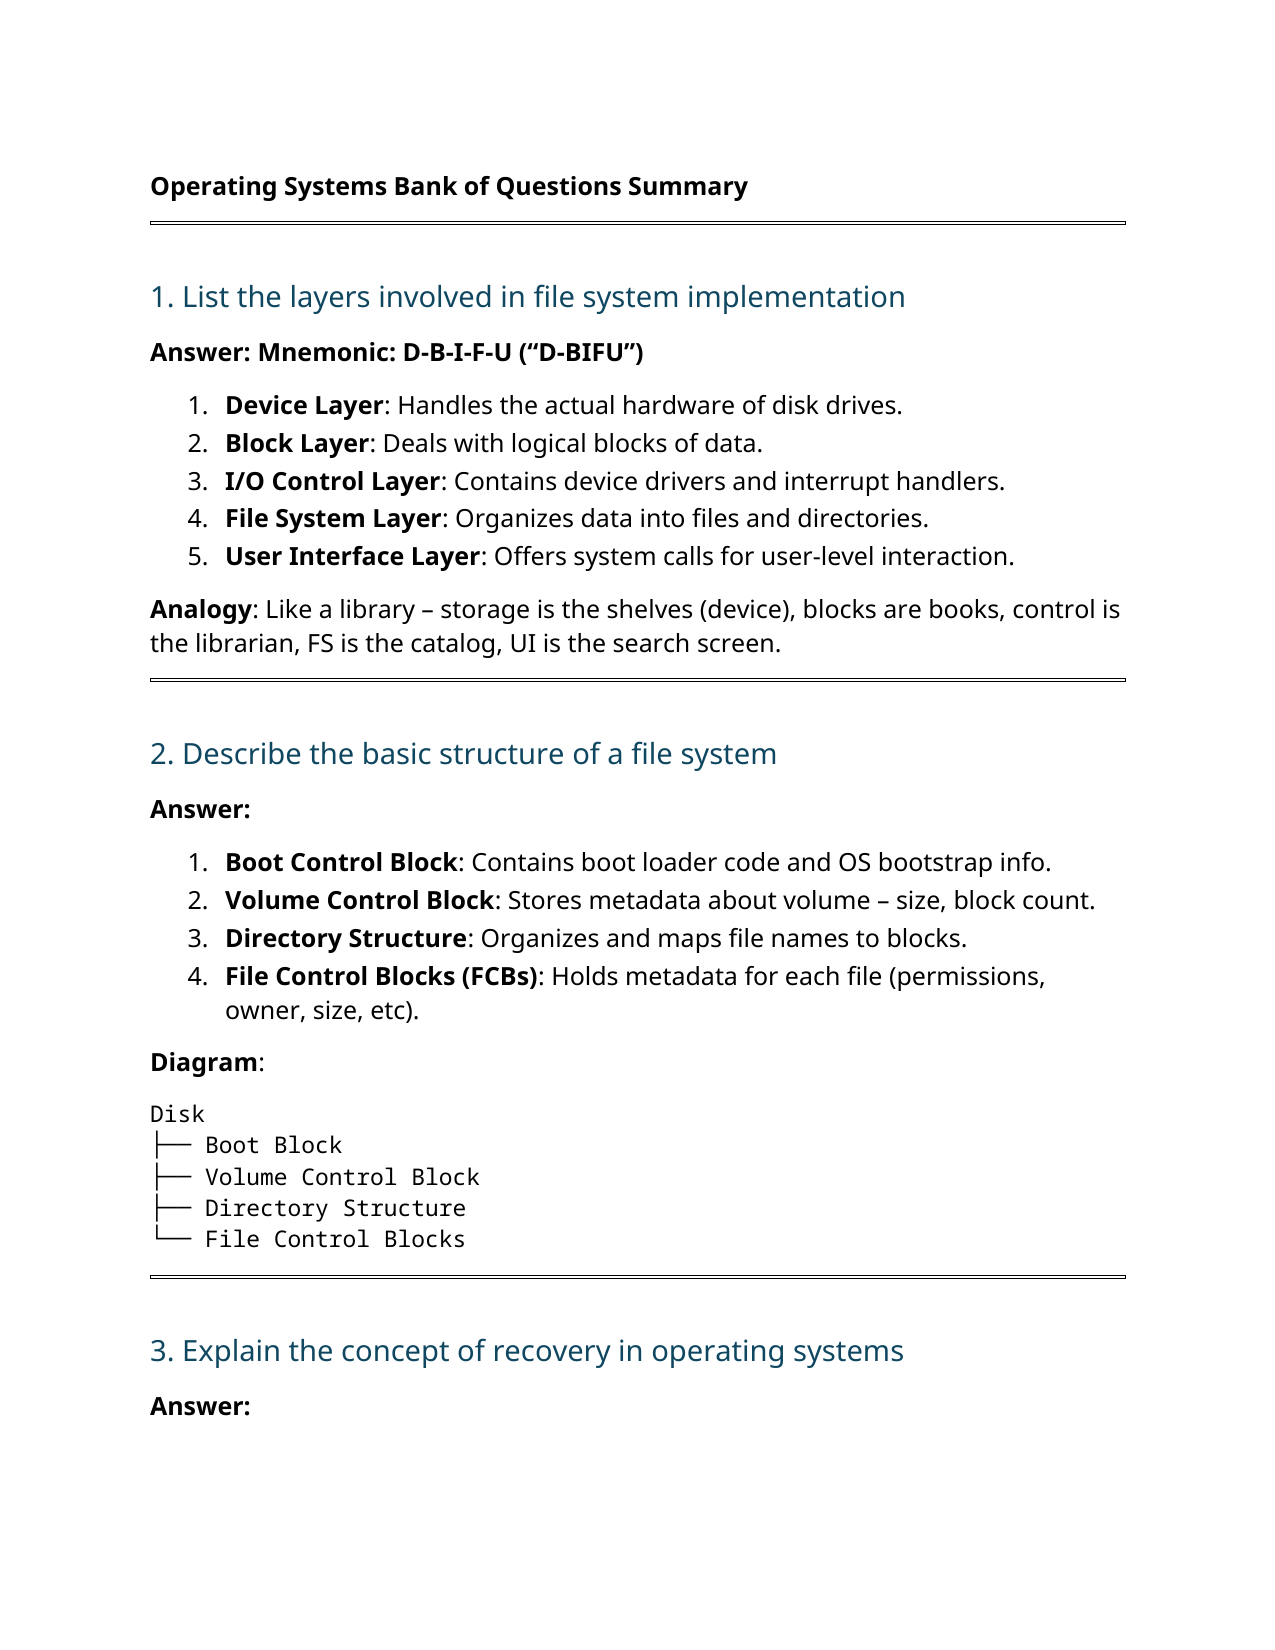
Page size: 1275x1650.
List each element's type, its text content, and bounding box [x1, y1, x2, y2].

subtitle 1. List the layers involved in file system implementation [150, 276, 1125, 316]
text Answer: [150, 1388, 1125, 1422]
list Device Layer: Handles the actual hardware of disk drives. [187, 388, 1125, 422]
list Volume Control Block: Stores metadata about volume – size, block count. [187, 883, 1125, 917]
text Answer: Mnemonic: D-B-I-F-U (“D-BIFU”) [150, 335, 1125, 369]
subtitle 2. Describe the basic structure of a file system [150, 733, 1125, 773]
list File System Layer: Organizes data into files and directories. [187, 501, 1125, 535]
list I/O Control Layer: Contains device drivers and interrupt handlers. [187, 463, 1125, 497]
text Disk ├── Boot Block ├── Volume Control Block ├── Directory Structure └── File Control Blocks [150, 1098, 1125, 1254]
text Diagram: [150, 1045, 1125, 1079]
list Directory Structure: Organizes and maps file names to blocks. [187, 920, 1125, 954]
text Operating Systems Bank of Questions Summary [150, 169, 1125, 203]
text Answer: [150, 792, 1125, 826]
list User Interface Layer: Offers system calls for user-level interaction. [187, 539, 1125, 573]
text Analogy: Like a library – storage is the shelves (device), blocks are books, control is the librarian, FS is the catalog, UI is the search screen. [150, 592, 1125, 660]
list Block Layer: Deals with logical blocks of data. [187, 426, 1125, 459]
list File Control Blocks (FCBs): Holds metadata for each file (permissions, owner, size, etc). [187, 958, 1125, 1026]
subtitle 3. Explain the concept of recovery in operating systems [150, 1330, 1125, 1369]
list Boot Control Block: Contains boot loader code and OS bootstrap info. [187, 845, 1125, 879]
